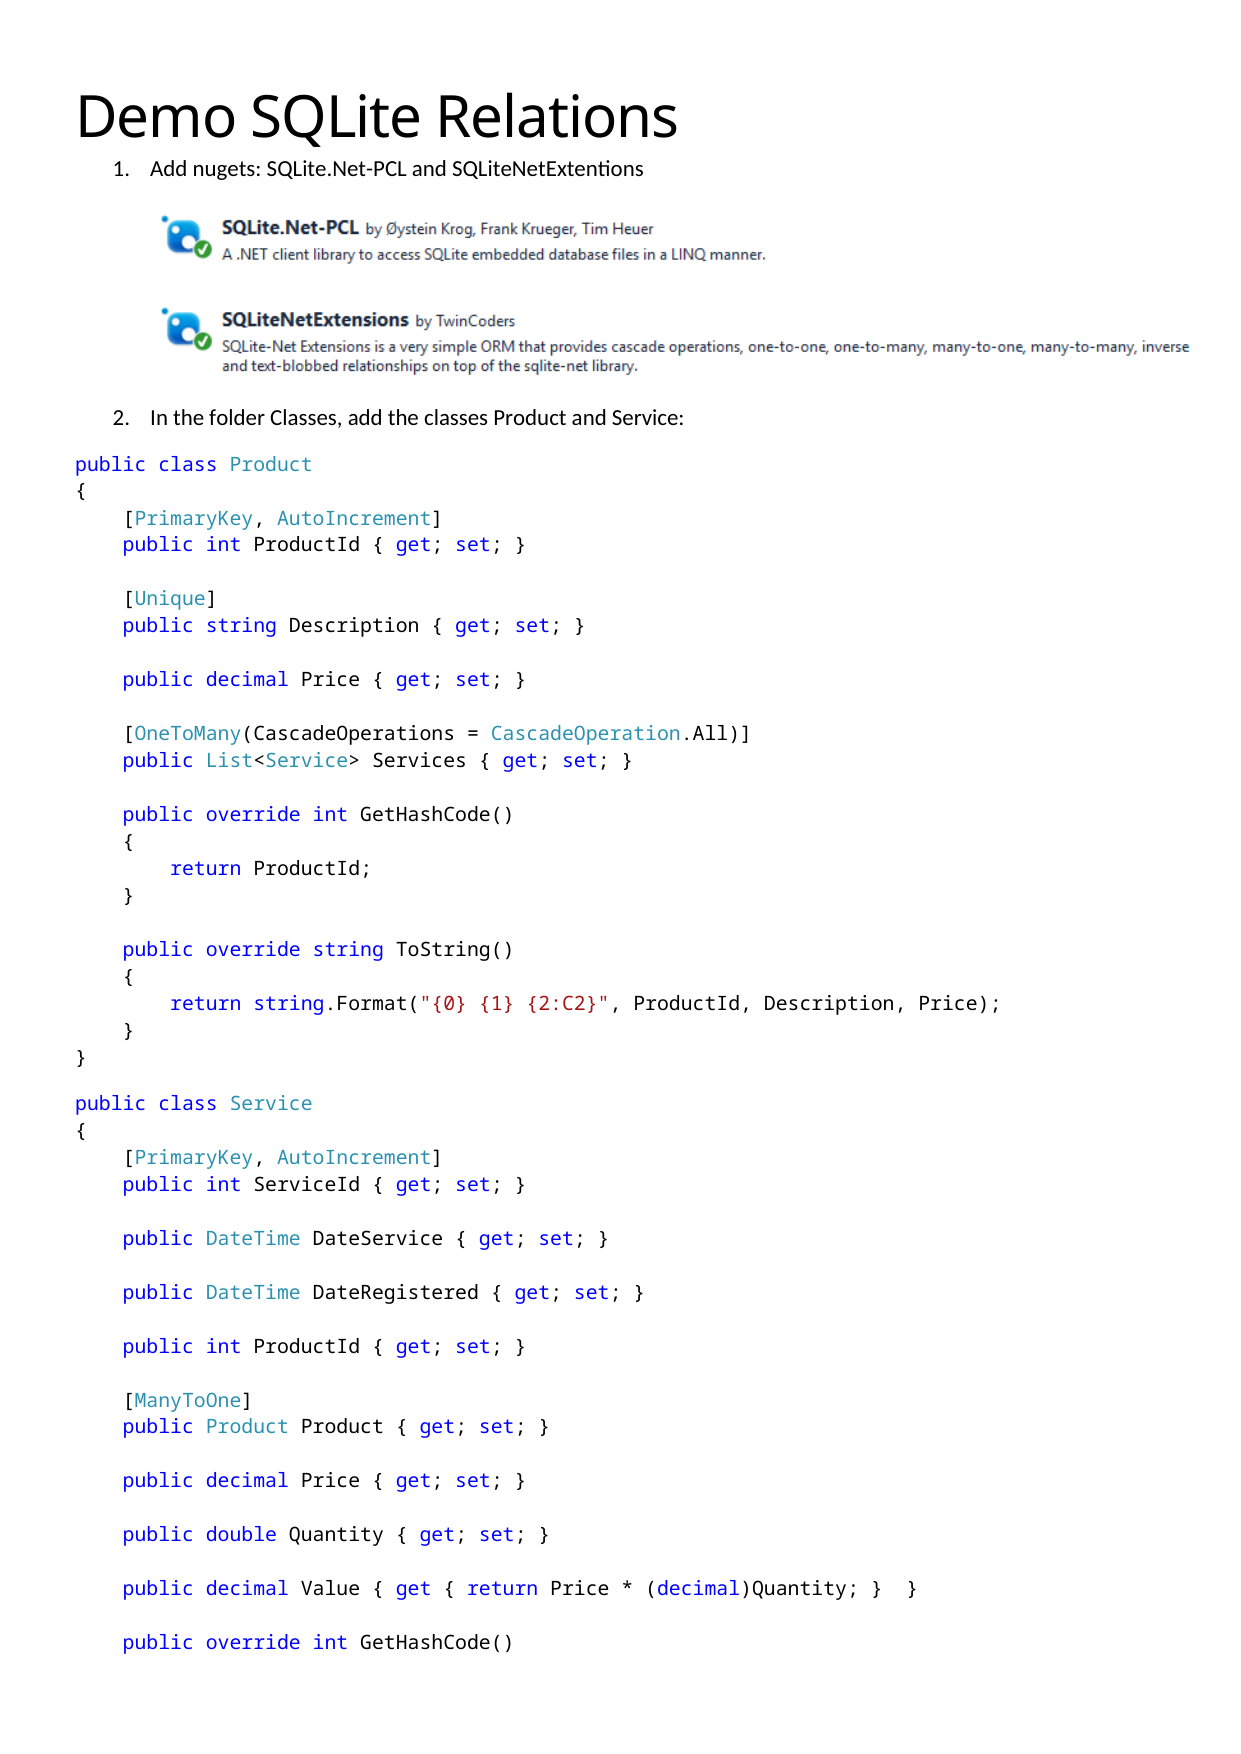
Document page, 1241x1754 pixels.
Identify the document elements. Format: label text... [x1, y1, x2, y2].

text public int ServiceId { get; set; } [75, 1170, 1165, 1197]
text public DateTime DateRegistered { get; set; } [75, 1278, 1165, 1305]
text public int ProductId { get; set; } [75, 1332, 1165, 1359]
text public DateTime DateService { get; set; } [75, 1224, 1165, 1251]
text { [75, 827, 1165, 854]
list In the folder Classes, add the classes Product and Service: [112, 403, 1165, 431]
text public override int GetHashCode() [75, 1629, 1165, 1656]
text [OneToMany(CascadeOperations = CascadeOperation.All)] [75, 719, 1165, 747]
text public Product Product { get; set; } [75, 1413, 1165, 1440]
text { [75, 477, 1165, 504]
text public List<Service> Services { get; set; } [75, 747, 1165, 773]
text public string Description { get; set; } [75, 612, 1165, 639]
text } [75, 881, 1165, 908]
text return string.Format("{0} {1} {2:C2}", ProductId, Description, Price); [75, 989, 1165, 1016]
text public class Product [75, 450, 1165, 477]
text public double Quantity { get; set; } [75, 1521, 1165, 1548]
title Demo SQLite Relations [75, 75, 1165, 154]
picture [148, 201, 1202, 384]
text } [75, 1016, 1165, 1043]
text [PrimaryKey, AutoIncrement] [75, 1143, 1165, 1170]
text { [75, 962, 1165, 989]
text public class Service [75, 1089, 1165, 1116]
text [ManyToOne] [75, 1386, 1165, 1413]
text } [75, 1043, 1165, 1070]
text public decimal Value { get { return Price * (decimal)Quantity; } } [75, 1575, 1165, 1602]
text { [75, 1116, 1165, 1143]
list Add nugets: SQLite.Net-PCL and SQLiteNetExtentions [112, 154, 1165, 182]
text public decimal Price { get; set; } [75, 666, 1165, 693]
text public override string ToString() [75, 935, 1165, 962]
text [Unique] [75, 585, 1165, 612]
text [PrimaryKey, AutoIncrement] [75, 504, 1165, 531]
text public int ProductId { get; set; } [75, 531, 1165, 558]
text public decimal Price { get; set; } [75, 1467, 1165, 1494]
text public override int GetHashCode() [75, 801, 1165, 827]
text return ProductId; [75, 854, 1165, 881]
